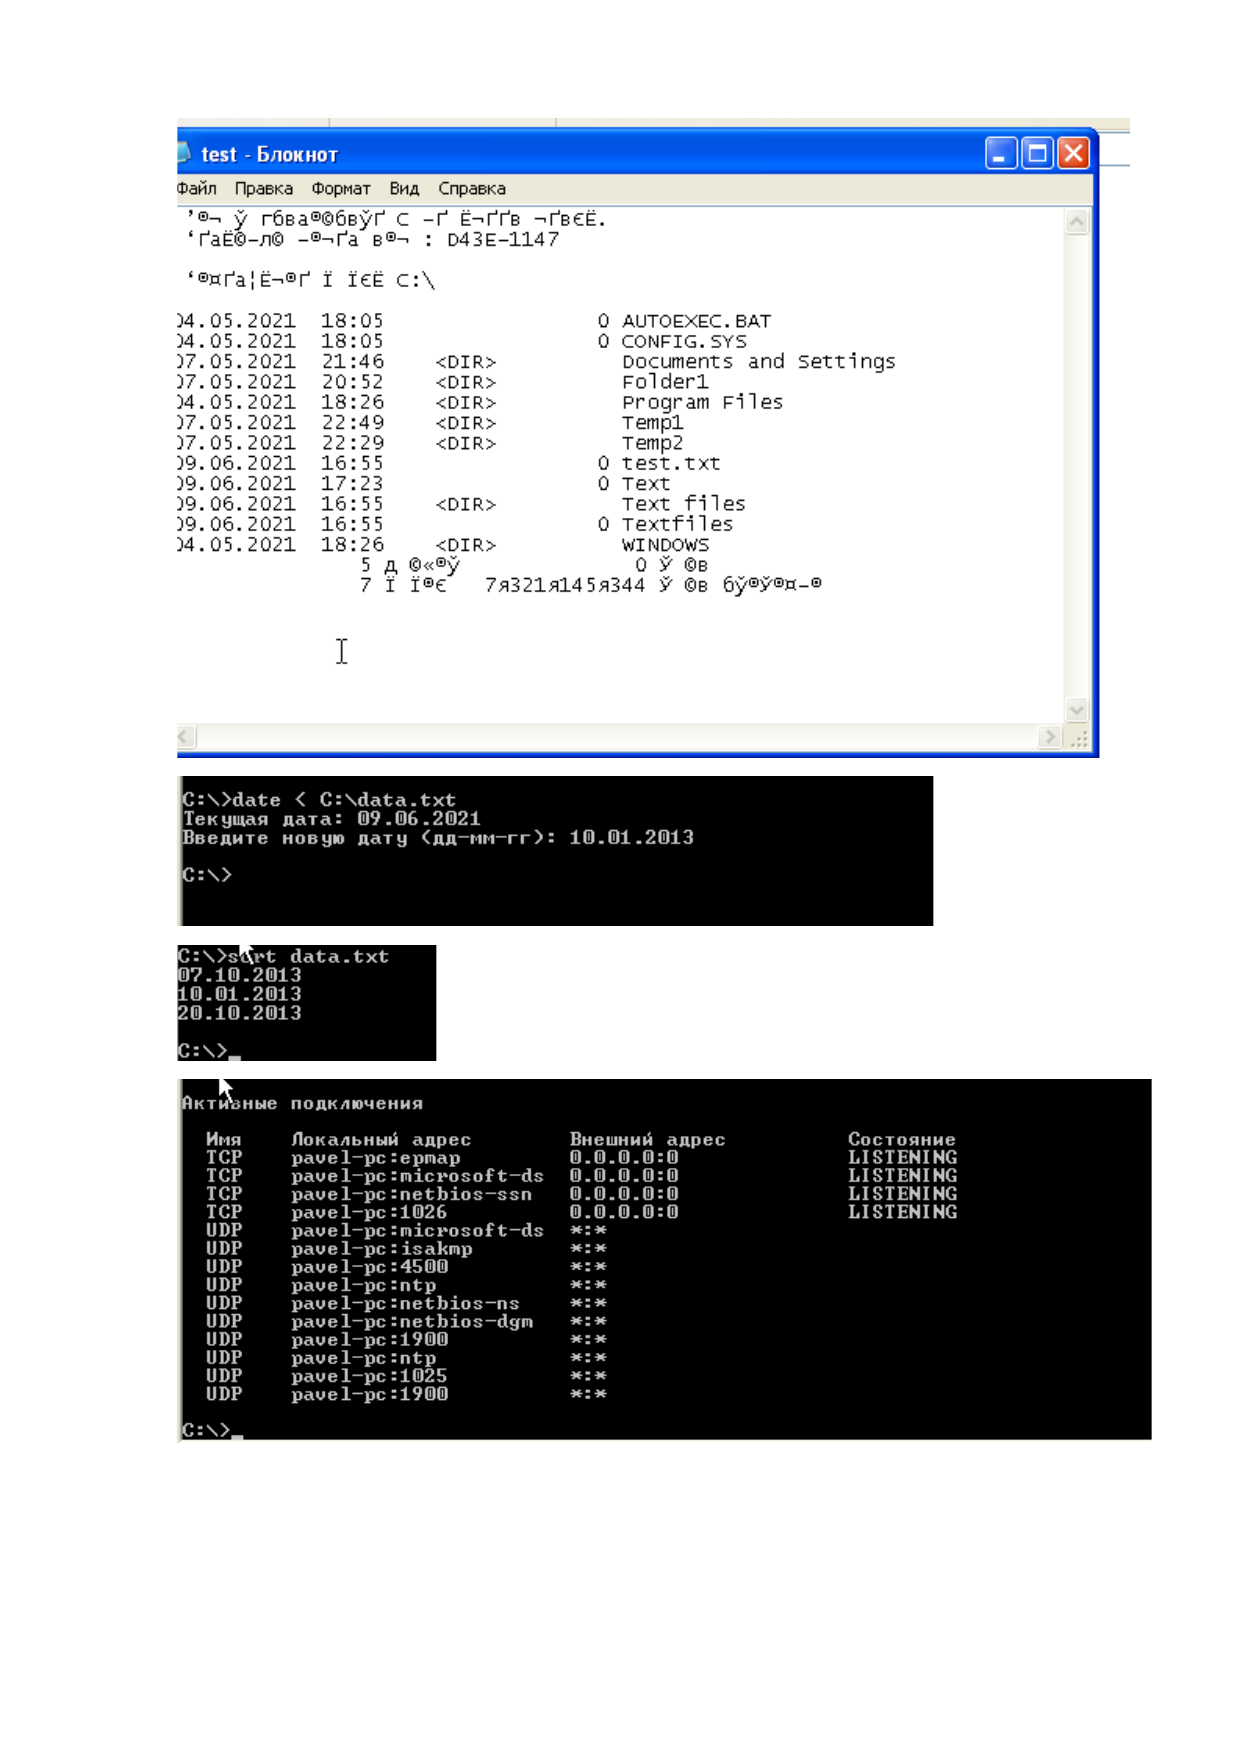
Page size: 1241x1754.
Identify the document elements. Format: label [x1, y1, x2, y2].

picture [177, 945, 437, 1061]
picture [177, 1079, 1152, 1443]
picture [177, 118, 1131, 758]
picture [177, 776, 934, 926]
